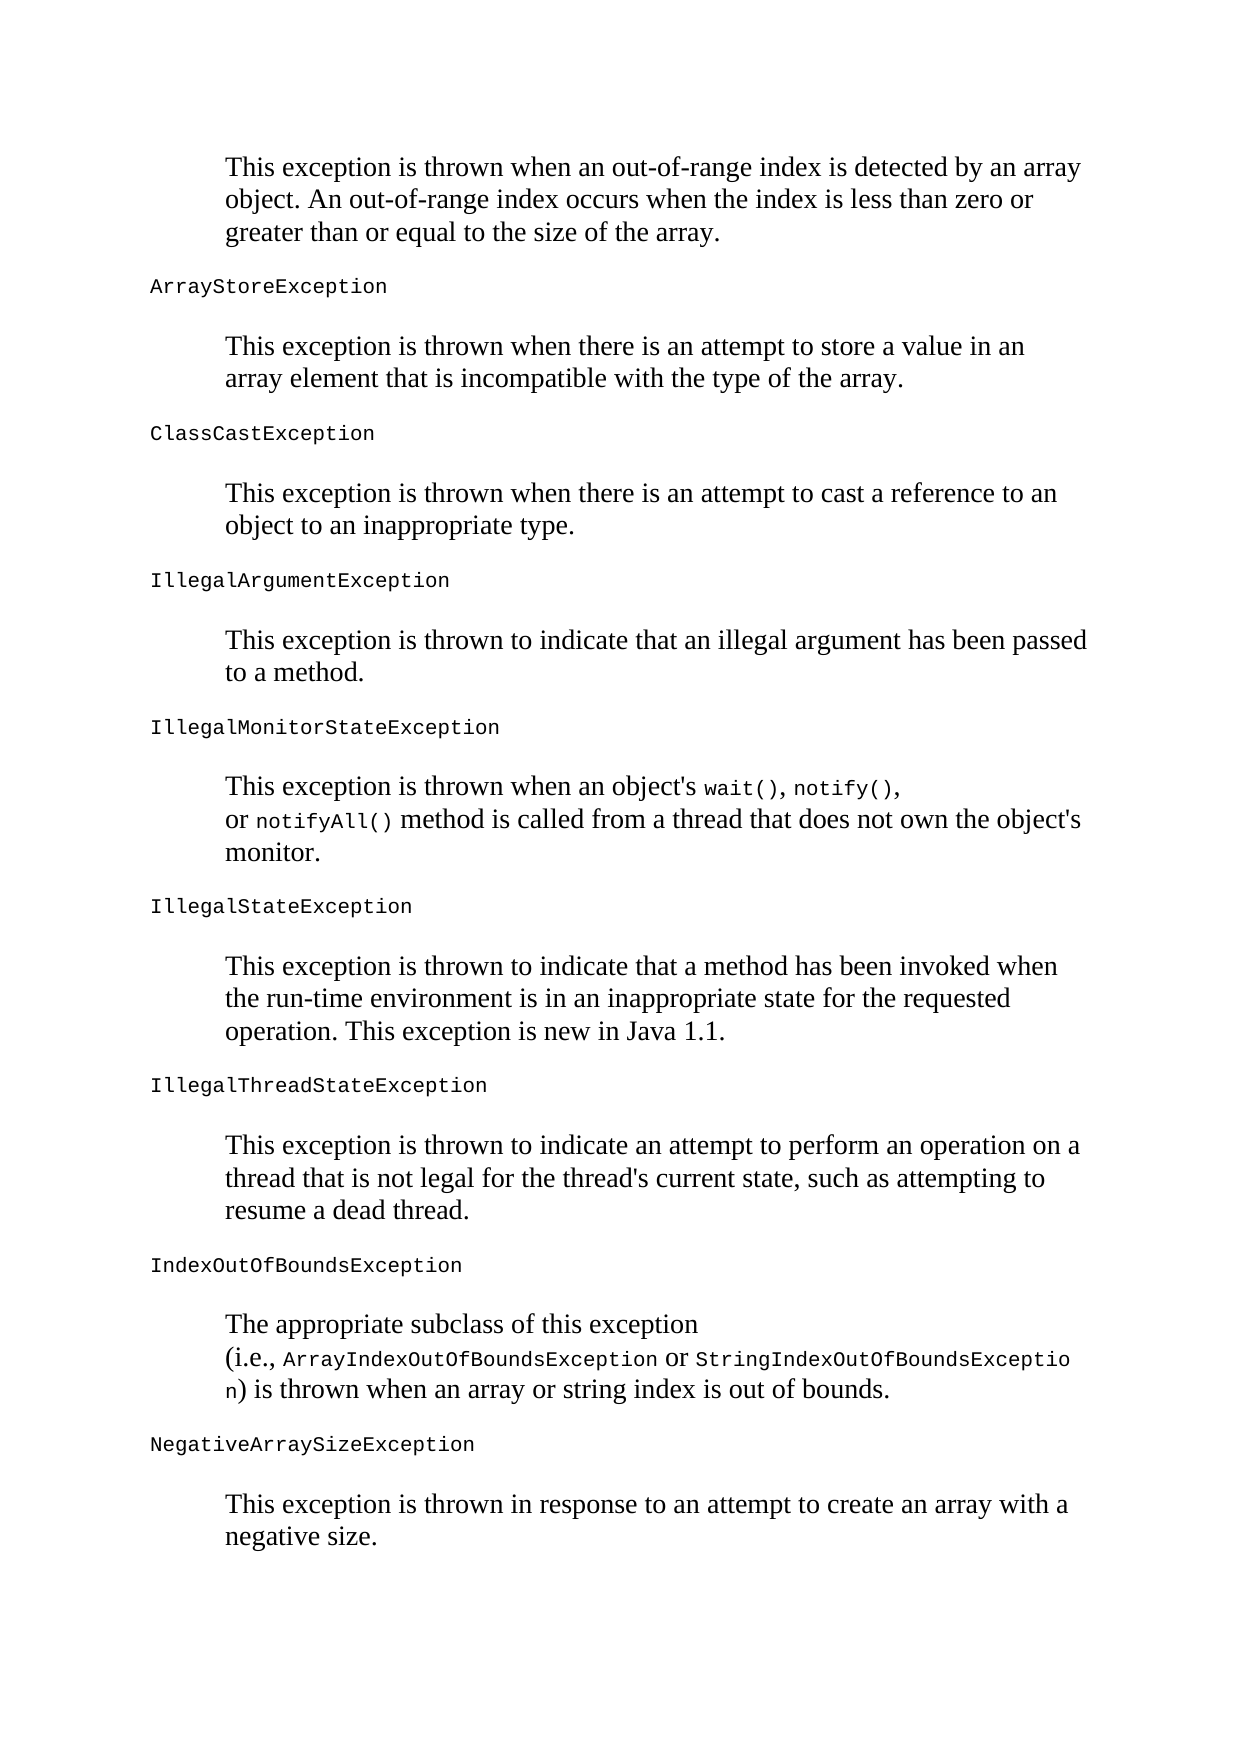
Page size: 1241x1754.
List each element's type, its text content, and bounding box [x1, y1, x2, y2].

text This exception is thrown in response to an attempt to create an array with a negative size. [225, 1487, 1090, 1552]
text This exception is thrown to indicate that a method has been invoked when the run-time environment is in an inappropriate state for the requested operation. This exception is new in Java 1.1. [225, 949, 1090, 1046]
text IllegalArgumentException [150, 570, 1090, 593]
text This exception is thrown when there is an attempt to cast a reference to an object to an inappropriate type. [225, 476, 1090, 541]
text IllegalMonitorStateException [150, 717, 1090, 740]
text IndexOutOfBoundsException [150, 1254, 1090, 1278]
text The appropriate subclass of this exception (i.e., ArrayIndexOutOfBoundsException or StringIndexOutOfBoundsException) is thrown when an array or string index is out of bounds. [225, 1307, 1090, 1405]
text This exception is thrown to indicate an attempt to perform an operation on a thread that is not legal for the thread's current state, such as attempting to resume a dead thread. [225, 1128, 1090, 1225]
text ArrayStoreException [150, 276, 1090, 300]
text This exception is thrown when an out-of-range index is detected by an array object. An out-of-range index occurs when the index is less than zero or greater than or equal to the size of the array. [225, 150, 1090, 247]
text IllegalThreadStateException [150, 1075, 1090, 1099]
text IllegalStateException [150, 896, 1090, 920]
text This exception is thrown when an object's wait(), notify(), or notifyAll() method is called from a thread that does not own the object's monitor. [225, 769, 1090, 867]
text This exception is thrown to indicate that an illegal argument has been passed to a method. [225, 623, 1090, 687]
text NegativeArraySizeException [150, 1434, 1090, 1458]
text This exception is thrown when there is an attempt to store a value in an array element that is incompatible with the type of the array. [225, 329, 1090, 394]
text ClassCastException [150, 423, 1090, 447]
